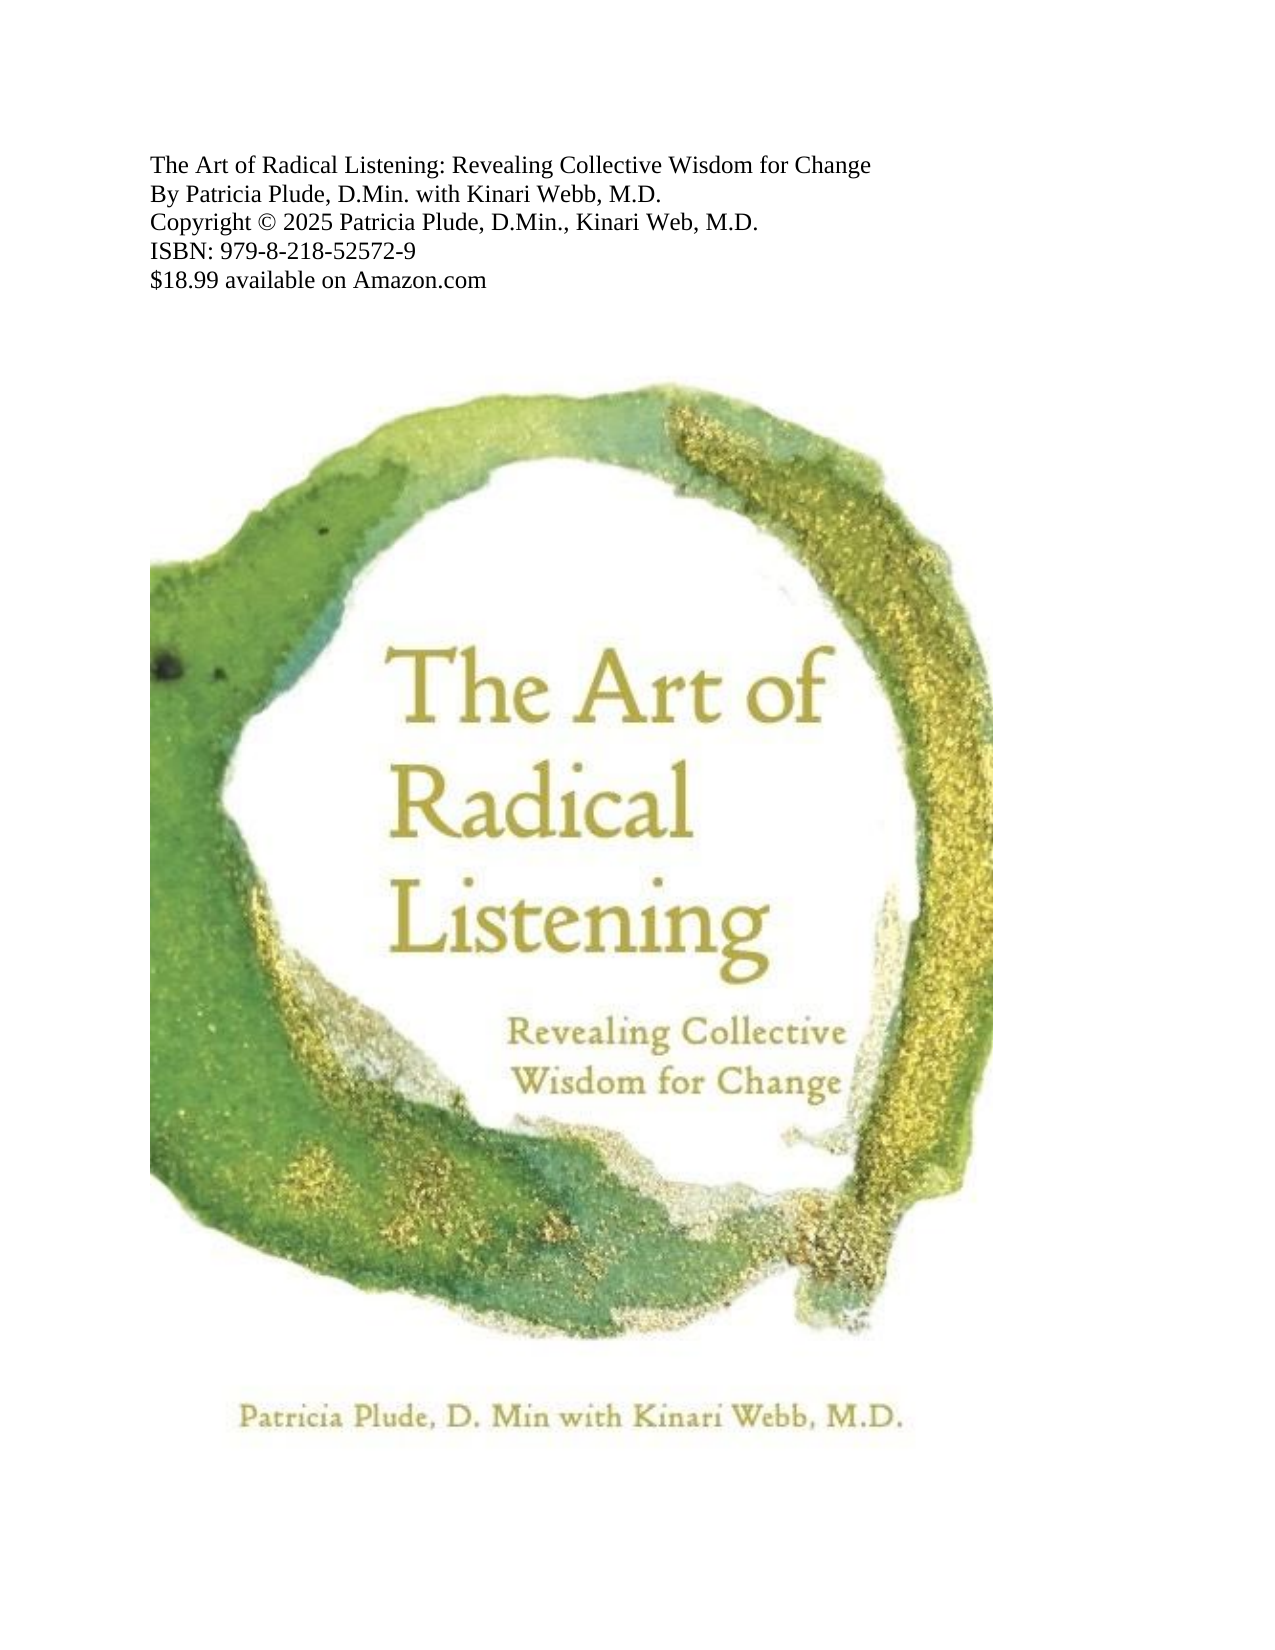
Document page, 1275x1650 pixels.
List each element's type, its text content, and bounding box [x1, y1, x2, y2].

text Copyright © 2025 Patricia Plude, D.Min., Kinari Web, M.D. [150, 207, 1125, 236]
text ISBN: 979-8-218-52572-9 [150, 236, 1125, 265]
text $18.99 available on Amazon.com [150, 265, 1125, 294]
text By Patricia Plude, D.Min. with Kinari Webb, M.D. [150, 179, 1125, 207]
text The Art of Radical Listening: Revealing Collective Wisdom for Change [150, 150, 1125, 179]
picture [150, 346, 993, 1517]
